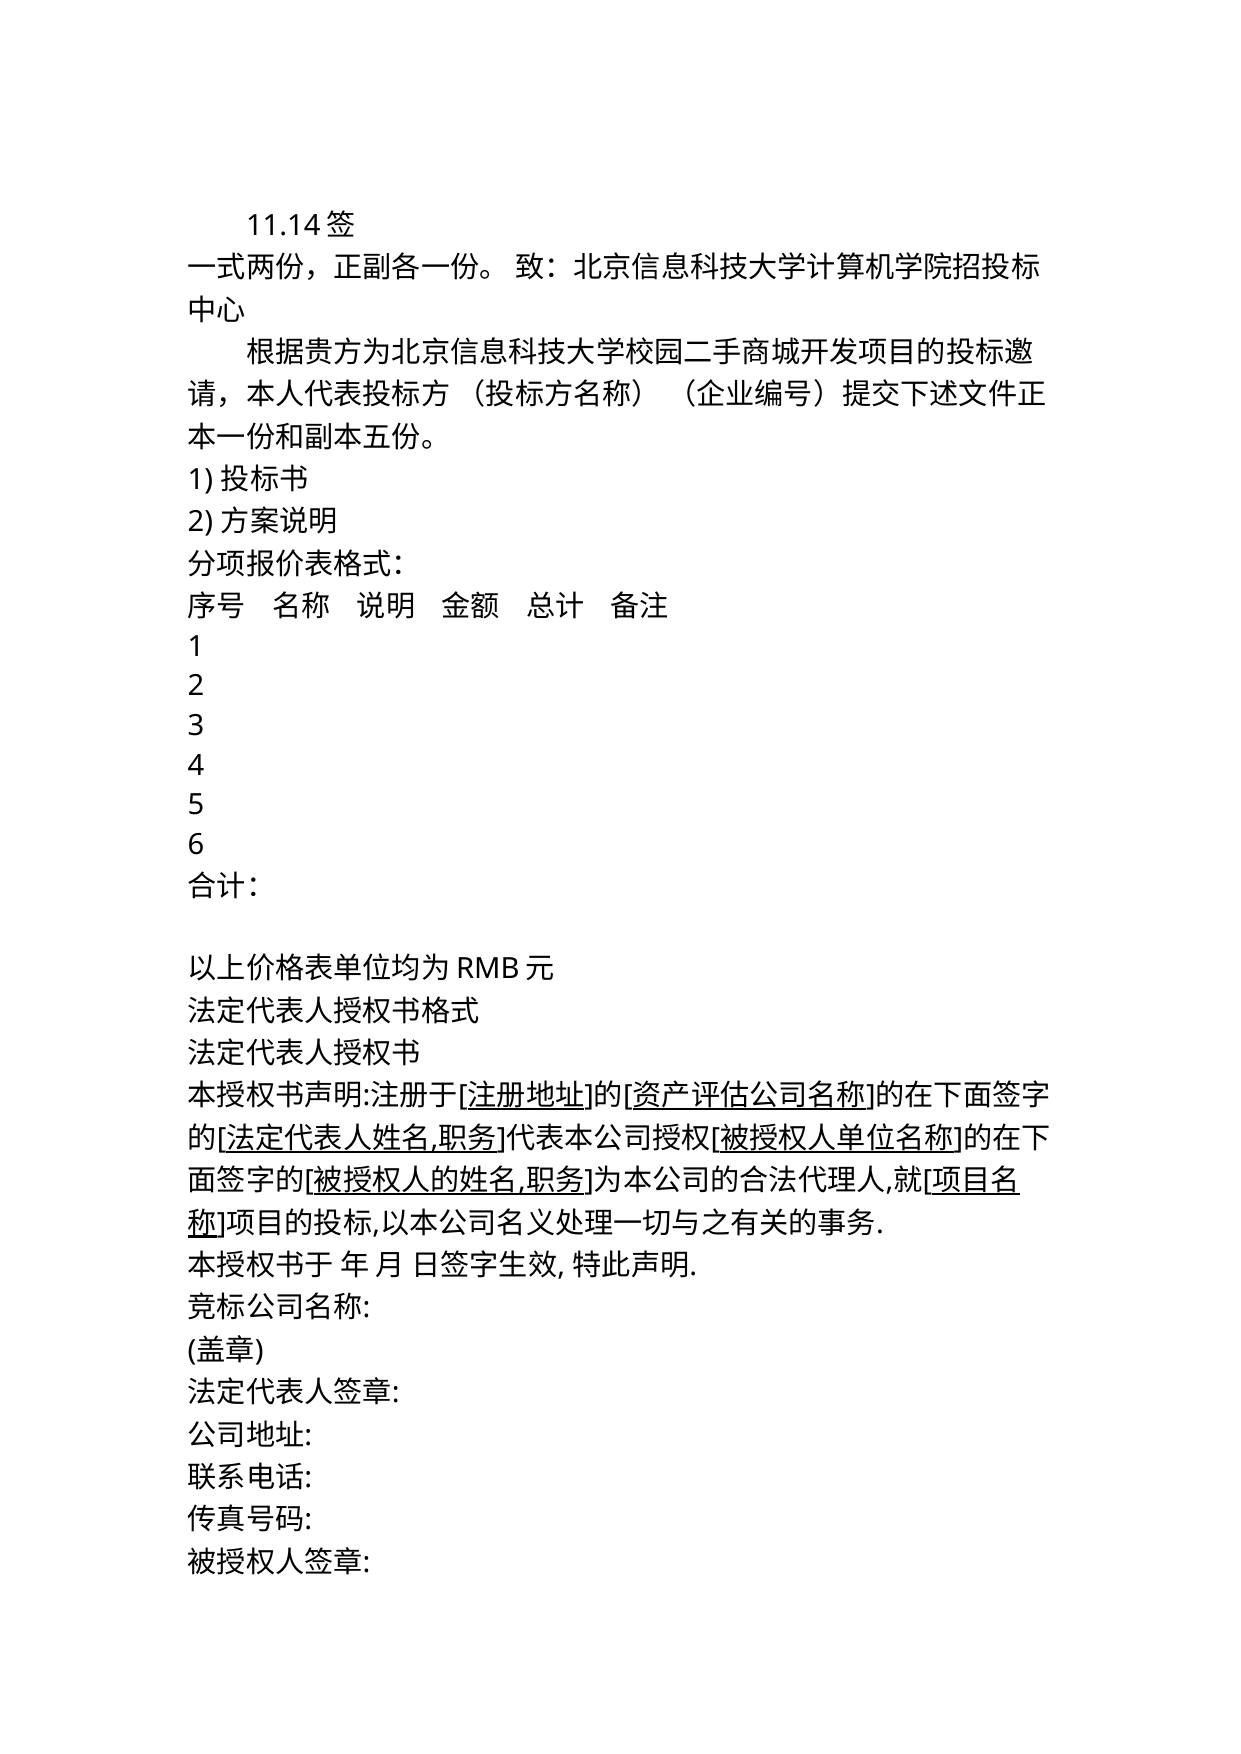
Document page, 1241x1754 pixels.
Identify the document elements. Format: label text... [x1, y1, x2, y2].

text (盖章) [187, 1326, 1053, 1369]
text 5 [187, 784, 1053, 823]
text 法定代表人授权书格式 [187, 987, 1053, 1030]
text 1) 投标书 [187, 456, 1053, 498]
text 传真号码: [187, 1496, 1053, 1538]
text 合计： [187, 863, 1053, 905]
text 法定代表人签章: [187, 1369, 1053, 1411]
text 1 [187, 625, 1053, 664]
text 11.14签 [187, 202, 1053, 244]
text 法定代表人授权书 [187, 1030, 1053, 1072]
text 2 [187, 664, 1053, 704]
text 3 [187, 704, 1053, 744]
text 4 [187, 744, 1053, 784]
text 竞标公司名称: [187, 1284, 1053, 1326]
text 分项报价表格式： [187, 540, 1053, 583]
text 根据贵方为北京信息科技大学校园二手商城开发项目的投标邀请，本人代表投标方 （投标方名称） （企业编号）提交下述文件正本一份和副本五份。 [187, 329, 1053, 456]
text 2) 方案说明 [187, 498, 1053, 540]
text 公司地址: [187, 1411, 1053, 1453]
text 序号 名称 说明 金额 总计 备注 [187, 583, 1053, 625]
text 被授权人签章: [187, 1538, 1053, 1581]
text 一式两份，正副各一份。 致：北京信息科技大学计算机学院招投标中心 [187, 244, 1053, 329]
text 联系电话: [187, 1453, 1053, 1496]
text 本授权书于 年 月 日签字生效, 特此声明. [187, 1242, 1053, 1284]
text 6 [187, 823, 1053, 863]
text 本授权书声明:注册于[注册地址]的[资产评估公司名称]的在下面签字的[法定代表人姓名,职务]代表本公司授权[被授权人单位名称]的在下面签字的[被授权人的姓名,职务]为本公司的合法代理人,就[项目名称]项目的投标,以本公司名义处理一切与之有关的事务. [187, 1072, 1053, 1242]
text 以上价格表单位均为RMB元 [187, 945, 1053, 987]
